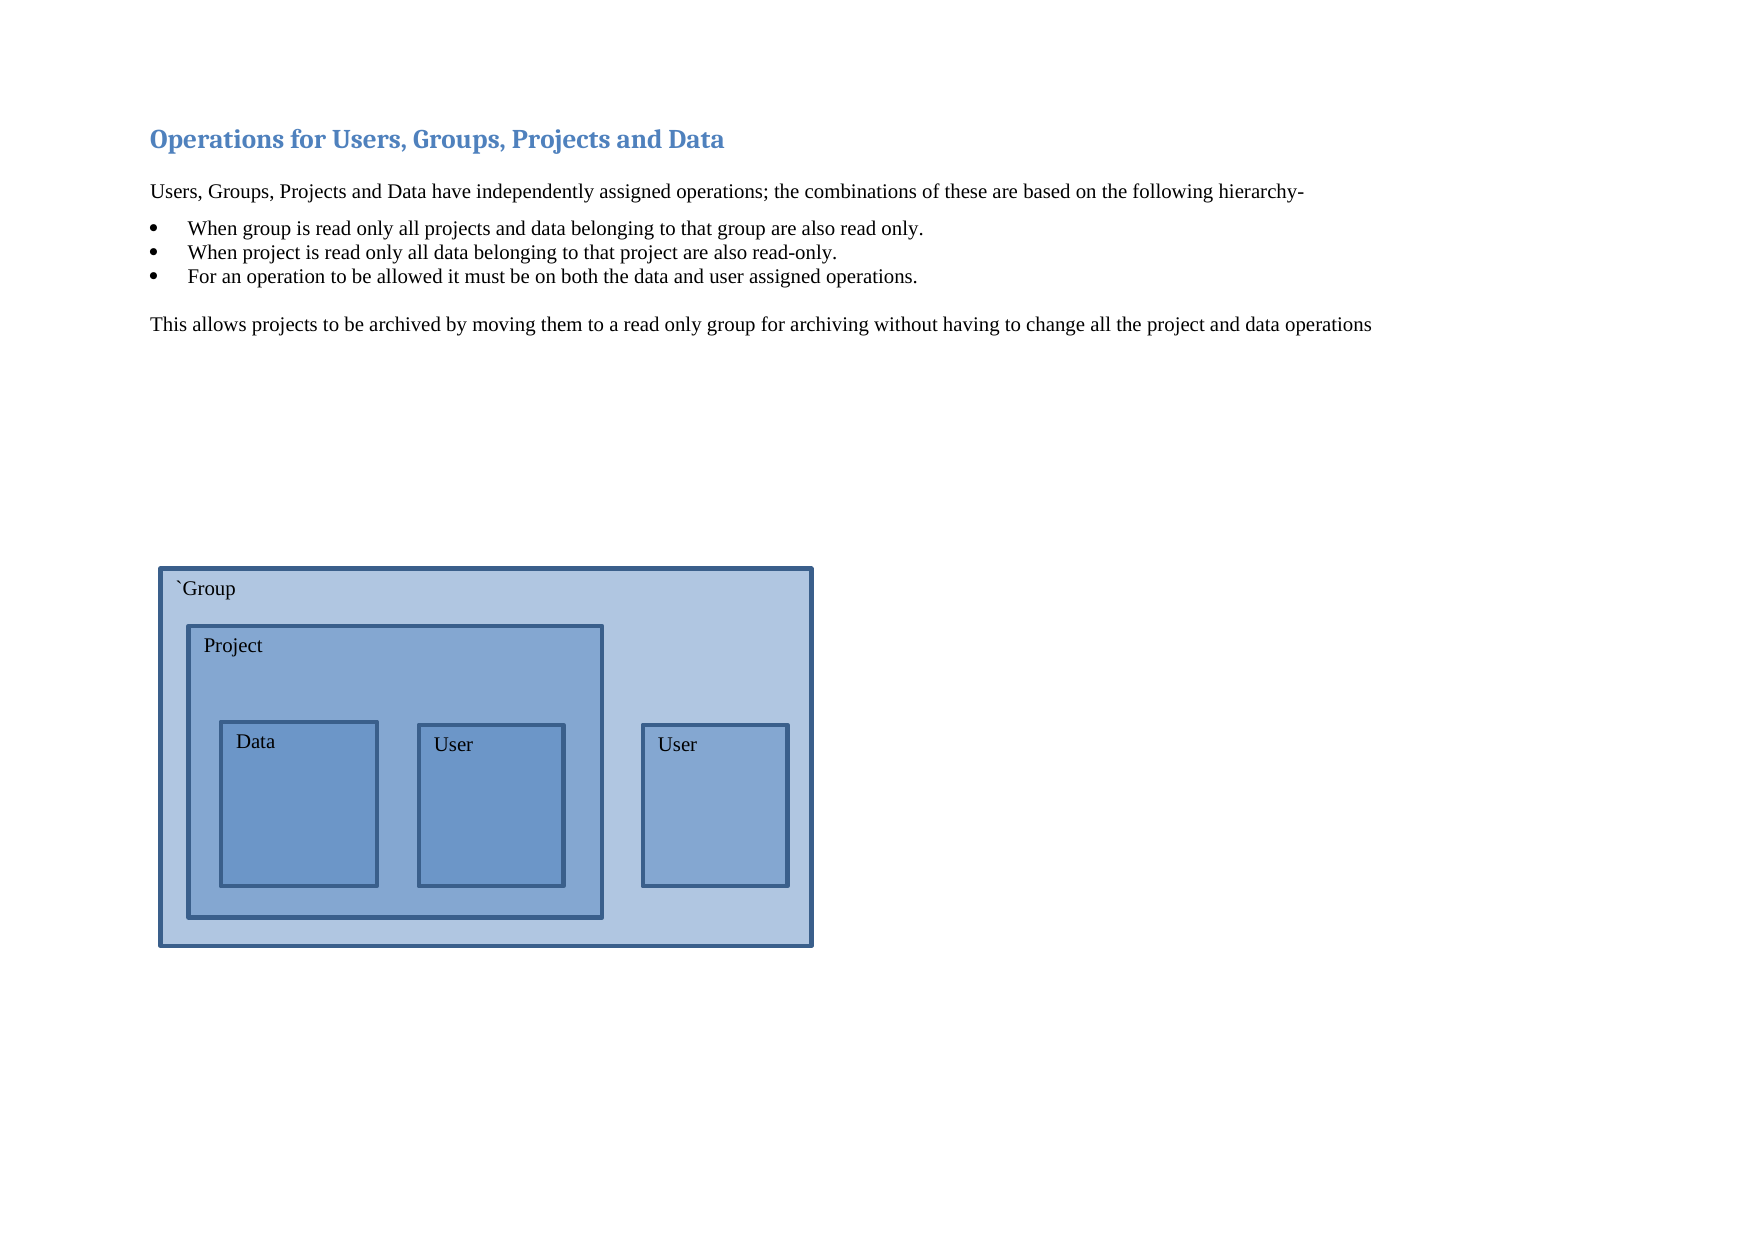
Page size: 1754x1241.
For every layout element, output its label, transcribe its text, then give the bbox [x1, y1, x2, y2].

list For an operation to be allowed it must be on both the data and user assigned operations. [150, 264, 1604, 288]
list When project is read only all data belonging to that project are also read-only. [150, 240, 1604, 264]
subtitle Operations for Users, Groups, Projects and Data [150, 124, 1604, 155]
list When group is read only all projects and data belonging to that group are also read only. [150, 216, 1604, 240]
text This allows projects to be archived by moving them to a read only group for archiving without having to change all the project and data operations [150, 312, 1604, 336]
text Users, Groups, Projects and Data have independently assigned operations; the combinations of these are based on the following hierarchy- [150, 179, 1604, 203]
